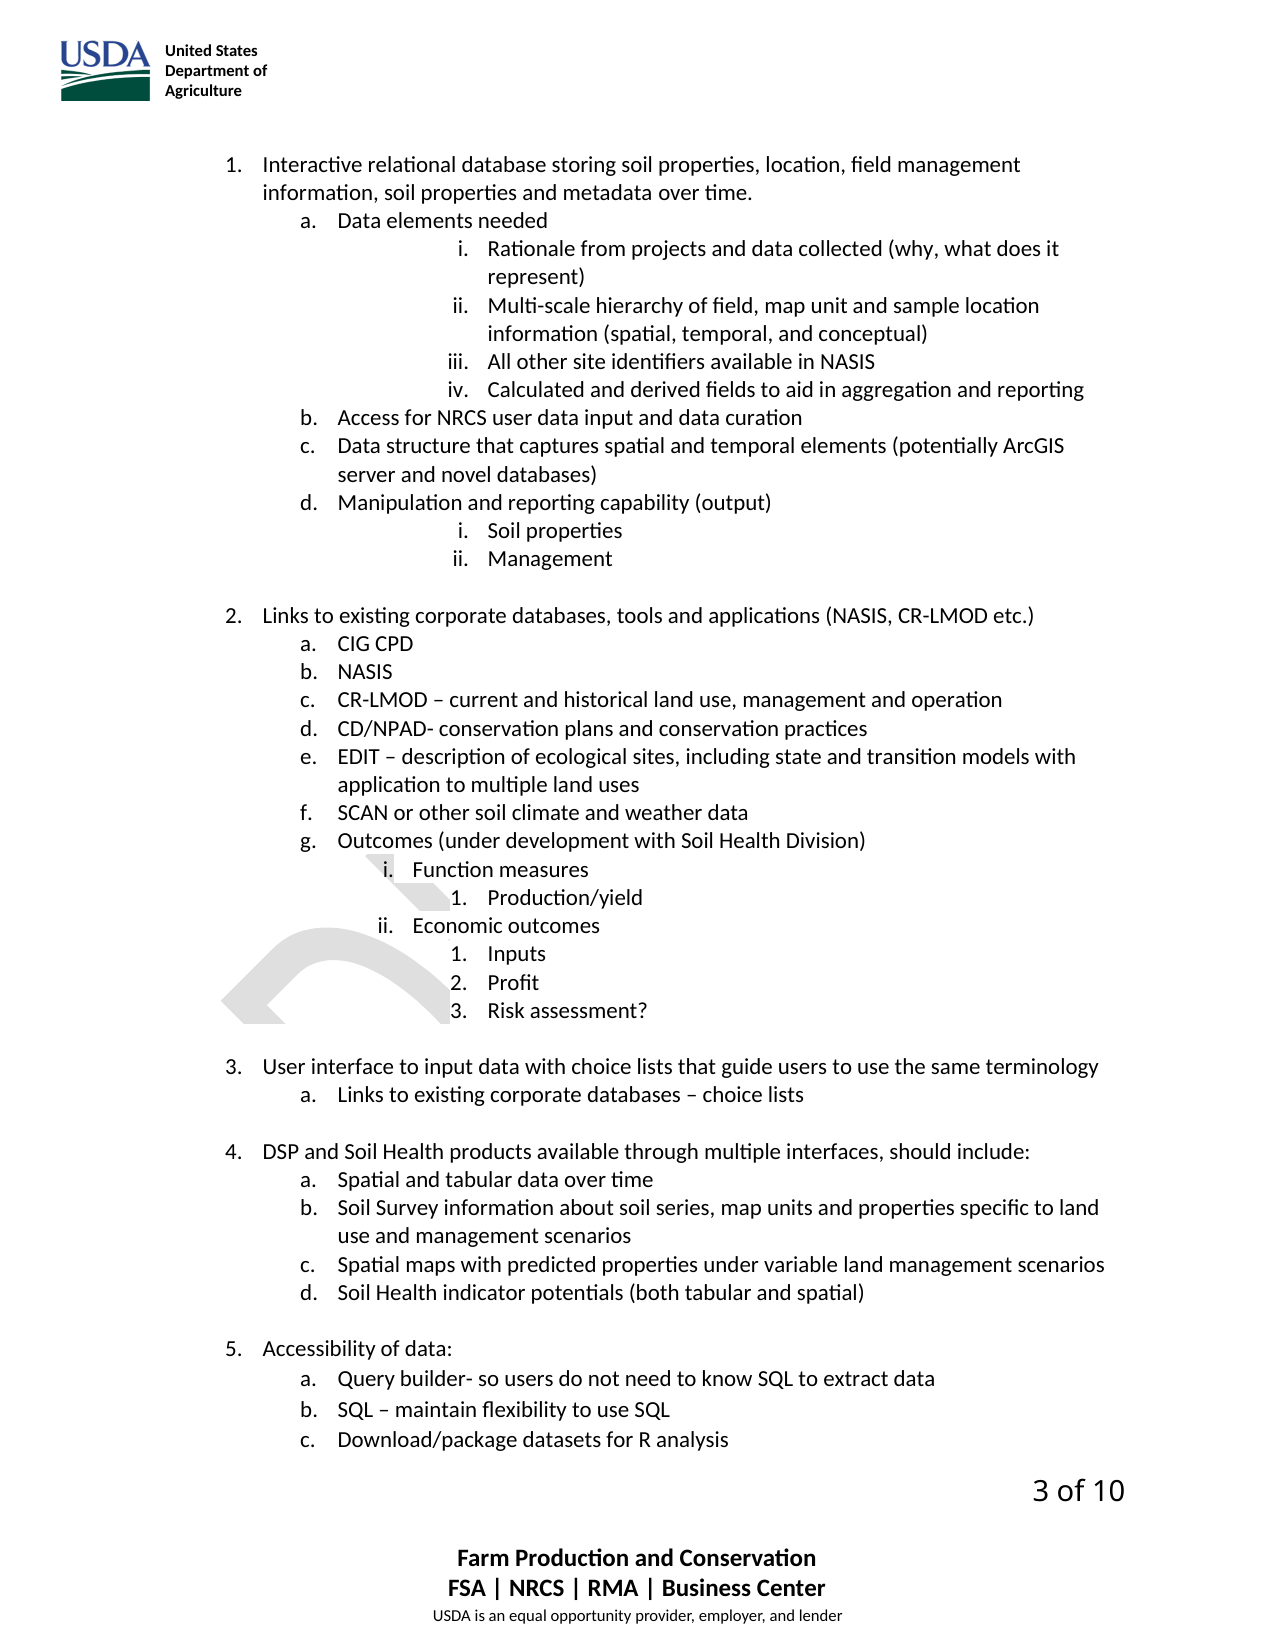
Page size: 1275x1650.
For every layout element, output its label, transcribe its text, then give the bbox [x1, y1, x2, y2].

list Calculated and derived fields to aid in aggregation and reporting [469, 375, 1125, 403]
list All other site identifiers available in NASIS [469, 347, 1125, 375]
list Profit [450, 968, 1125, 996]
list Interactive relational database storing soil properties, location, field management information, soil properties and metadata over time. [225, 150, 1125, 206]
list Rationale from projects and data collected (why, what does it represent) [469, 234, 1125, 291]
list NASIS [300, 657, 1125, 685]
list Links to existing corporate databases, tools and applications (NASIS, CR-LMOD etc.) [225, 601, 1125, 629]
list SQL – maintain flexibility to use SQL [300, 1395, 1125, 1423]
list Data structure that captures spatial and temporal elements (potentially ArcGIS server and novel databases) [300, 432, 1125, 488]
list User interface to input data with choice lists that guide users to use the same terminology [225, 1052, 1125, 1080]
list Accessibility of data: [225, 1334, 1125, 1362]
list Spatial and tabular data over time [300, 1165, 1125, 1193]
list Query builder- so users do not need to know SQL to extract data [300, 1364, 1125, 1393]
list Risk assessment? [450, 996, 1125, 1024]
list Inputs [450, 939, 1125, 967]
list Soil Survey information about soil series, map units and properties specific to land use and management scenarios [300, 1193, 1125, 1249]
list Soil Health indicator potentials (both tabular and spatial) [300, 1278, 1125, 1306]
list Management [469, 544, 1125, 572]
list EDIT – description of ecological sites, including state and transition models with application to multiple land uses [300, 742, 1125, 798]
list Economic outcomes [394, 911, 1125, 939]
list Outcomes (under development with Soil Health Division) [300, 826, 1125, 854]
list Data elements needed [300, 206, 1125, 234]
list Production/yield [450, 883, 1125, 911]
list CR-LMOD – current and historical land use, management and operation [300, 686, 1125, 713]
list Soil properties [469, 516, 1125, 544]
list CD/NPAD- conservation plans and conservation practices [300, 714, 1125, 742]
picture [60, 40, 151, 101]
list Multi-scale hierarchy of field, map unit and sample location information (spatial, temporal, and conceptual) [469, 291, 1125, 347]
list Download/package datasets for R analysis [300, 1425, 1125, 1453]
list Spatial maps with predicted properties under variable land management scenarios [300, 1250, 1125, 1278]
list Access for NRCS user data input and data curation [300, 403, 1125, 431]
list SCAN or other soil climate and weather data [300, 798, 1125, 826]
list CIG CPD [300, 629, 1125, 657]
list Function measures [394, 855, 1125, 883]
list Manipulation and reporting capability (output) [300, 488, 1125, 516]
list Links to existing corporate databases – choice lists [300, 1081, 1125, 1108]
list DSP and Soil Health products available through multiple interfaces, should include: [225, 1137, 1125, 1165]
